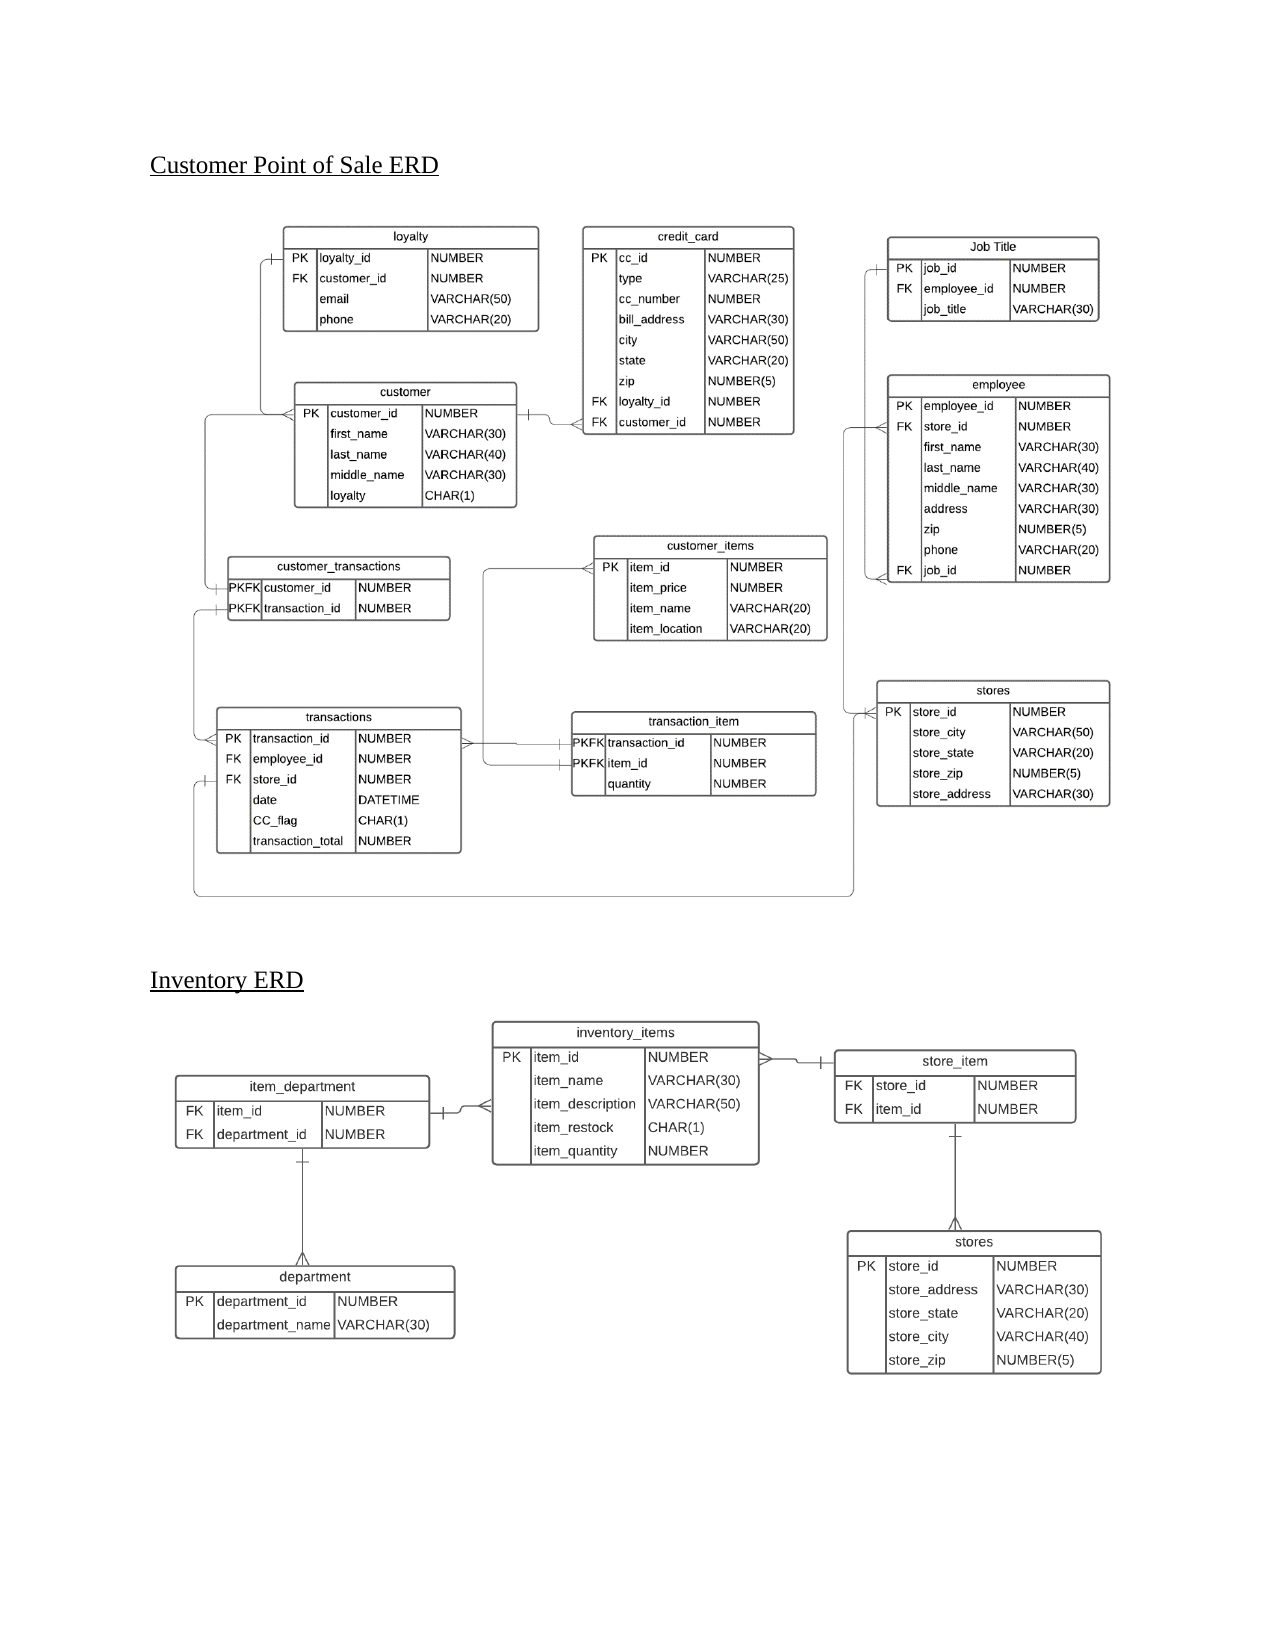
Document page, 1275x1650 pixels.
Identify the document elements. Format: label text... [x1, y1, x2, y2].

subtitle Customer Point of Sale ERD [150, 150, 1125, 179]
picture [150, 996, 1125, 1399]
subtitle Inventory ERD [150, 965, 1125, 994]
picture [150, 181, 1125, 935]
